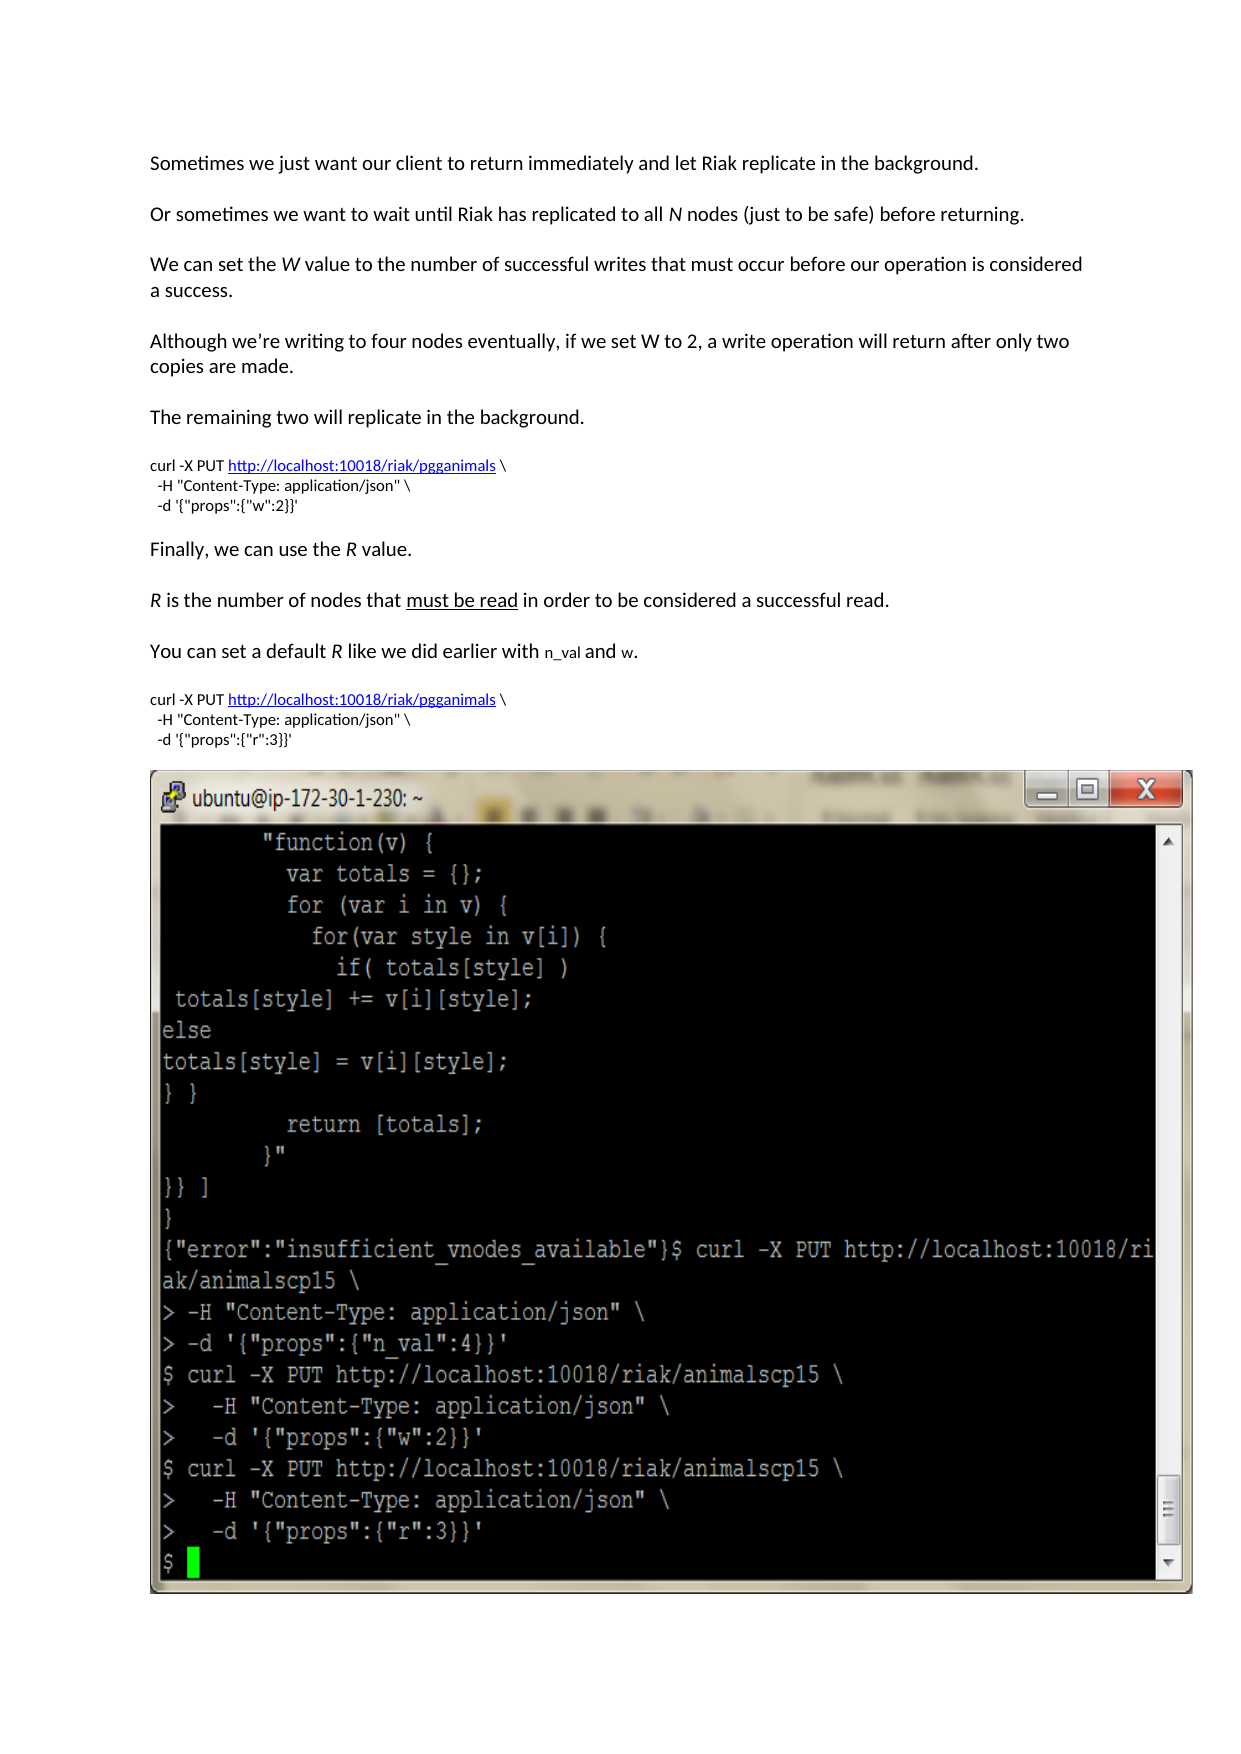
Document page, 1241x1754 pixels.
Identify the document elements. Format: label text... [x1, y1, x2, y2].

text The remaining two will replicate in the background. [150, 404, 1090, 429]
picture [150, 770, 1193, 1594]
text Sometimes we just want our client to return immediately and let Riak replicate in the background. [150, 150, 1090, 175]
text curl -X PUT http://localhost:10018/riak/pgganimals \ -H "Content-Type: application/json" \ -d '{"props":{"w":2}}' [150, 455, 1090, 516]
text You can set a default R like we did earlier with n_val and w. [150, 638, 1090, 663]
text Or sometimes we want to wait until Riak has replicated to all N nodes (just to be safe) before returning. [150, 201, 1090, 226]
text We can set the W value to the number of successful writes that must occur before our operation is considered a success. [150, 252, 1090, 302]
text R is the number of nodes that must be read in order to be considered a successful read. [150, 587, 1090, 612]
text curl -X PUT http://localhost:10018/riak/pgganimals \ -H "Content-Type: application/json" \ -d '{"props":{"r":3}}' [150, 689, 1090, 750]
text Finally, we can use the R value. [150, 536, 1090, 562]
text Although we’re writing to four nodes eventually, if we set W to 2, a write operation will return after only two copies are made. [150, 328, 1090, 379]
